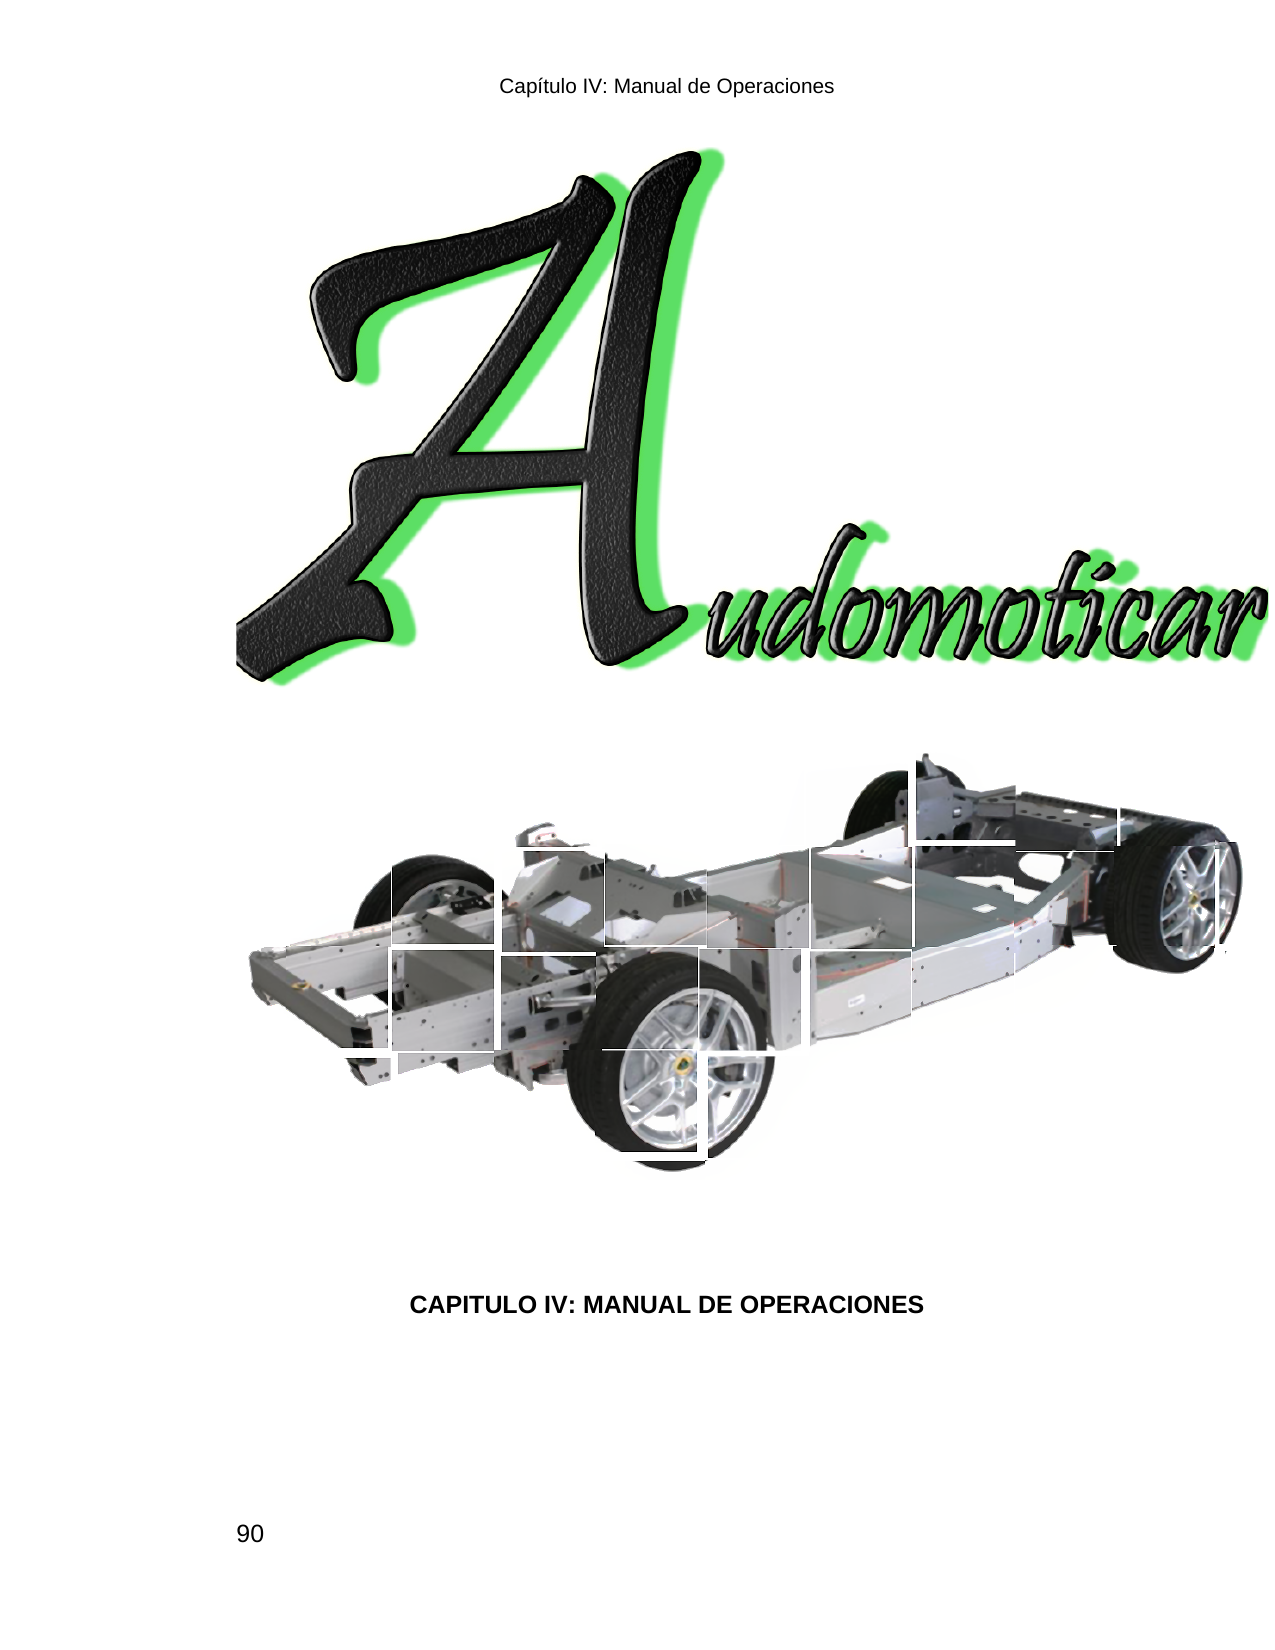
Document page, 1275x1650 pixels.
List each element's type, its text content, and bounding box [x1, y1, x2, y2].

picture [236, 147, 1269, 1180]
subtitle CAPITULO IV: MANUAL DE OPERACIONES [236, 1290, 1098, 1319]
